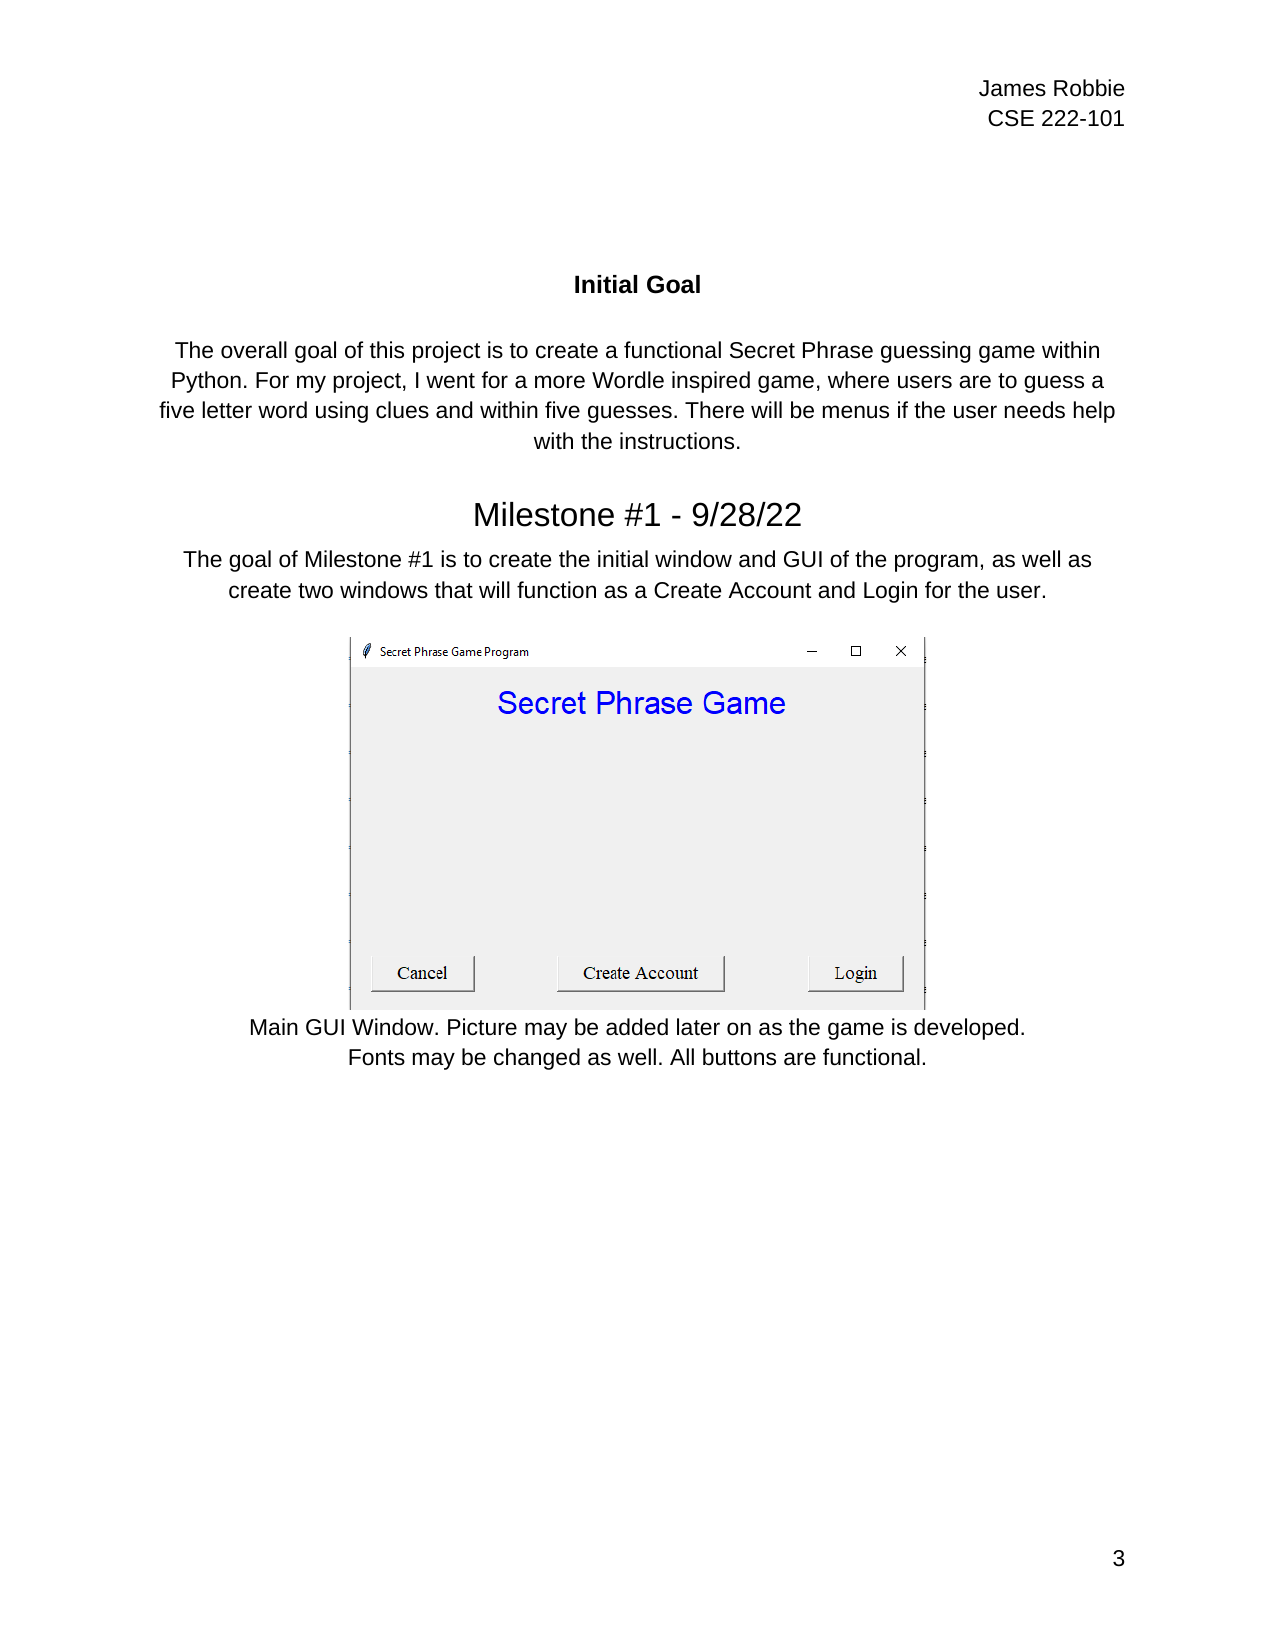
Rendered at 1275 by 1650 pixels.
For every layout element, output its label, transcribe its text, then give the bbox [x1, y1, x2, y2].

picture [348, 637, 927, 1010]
subtitle Milestone #1 - 9/28/22 [150, 495, 1125, 534]
text Main GUI Window. Picture may be added later on as the game is developed. [150, 1014, 1125, 1040]
text Fonts may be changed as well. All buttons are functional. [150, 1044, 1125, 1070]
text The overall goal of this project is to create a functional Secret Phrase guessing game within Python. For my project, I went for a more Wordle inspired game, where users are to guess a five letter word using clues and within five guesses. There will be menus if the user needs help with the instructions. [150, 337, 1125, 454]
subtitle Initial Goal [150, 270, 1125, 298]
text The goal of Milestone #1 is to create the initial window and GUI of the program, as well as create two windows that will function as a Create Account and Login for the user. [150, 546, 1125, 603]
